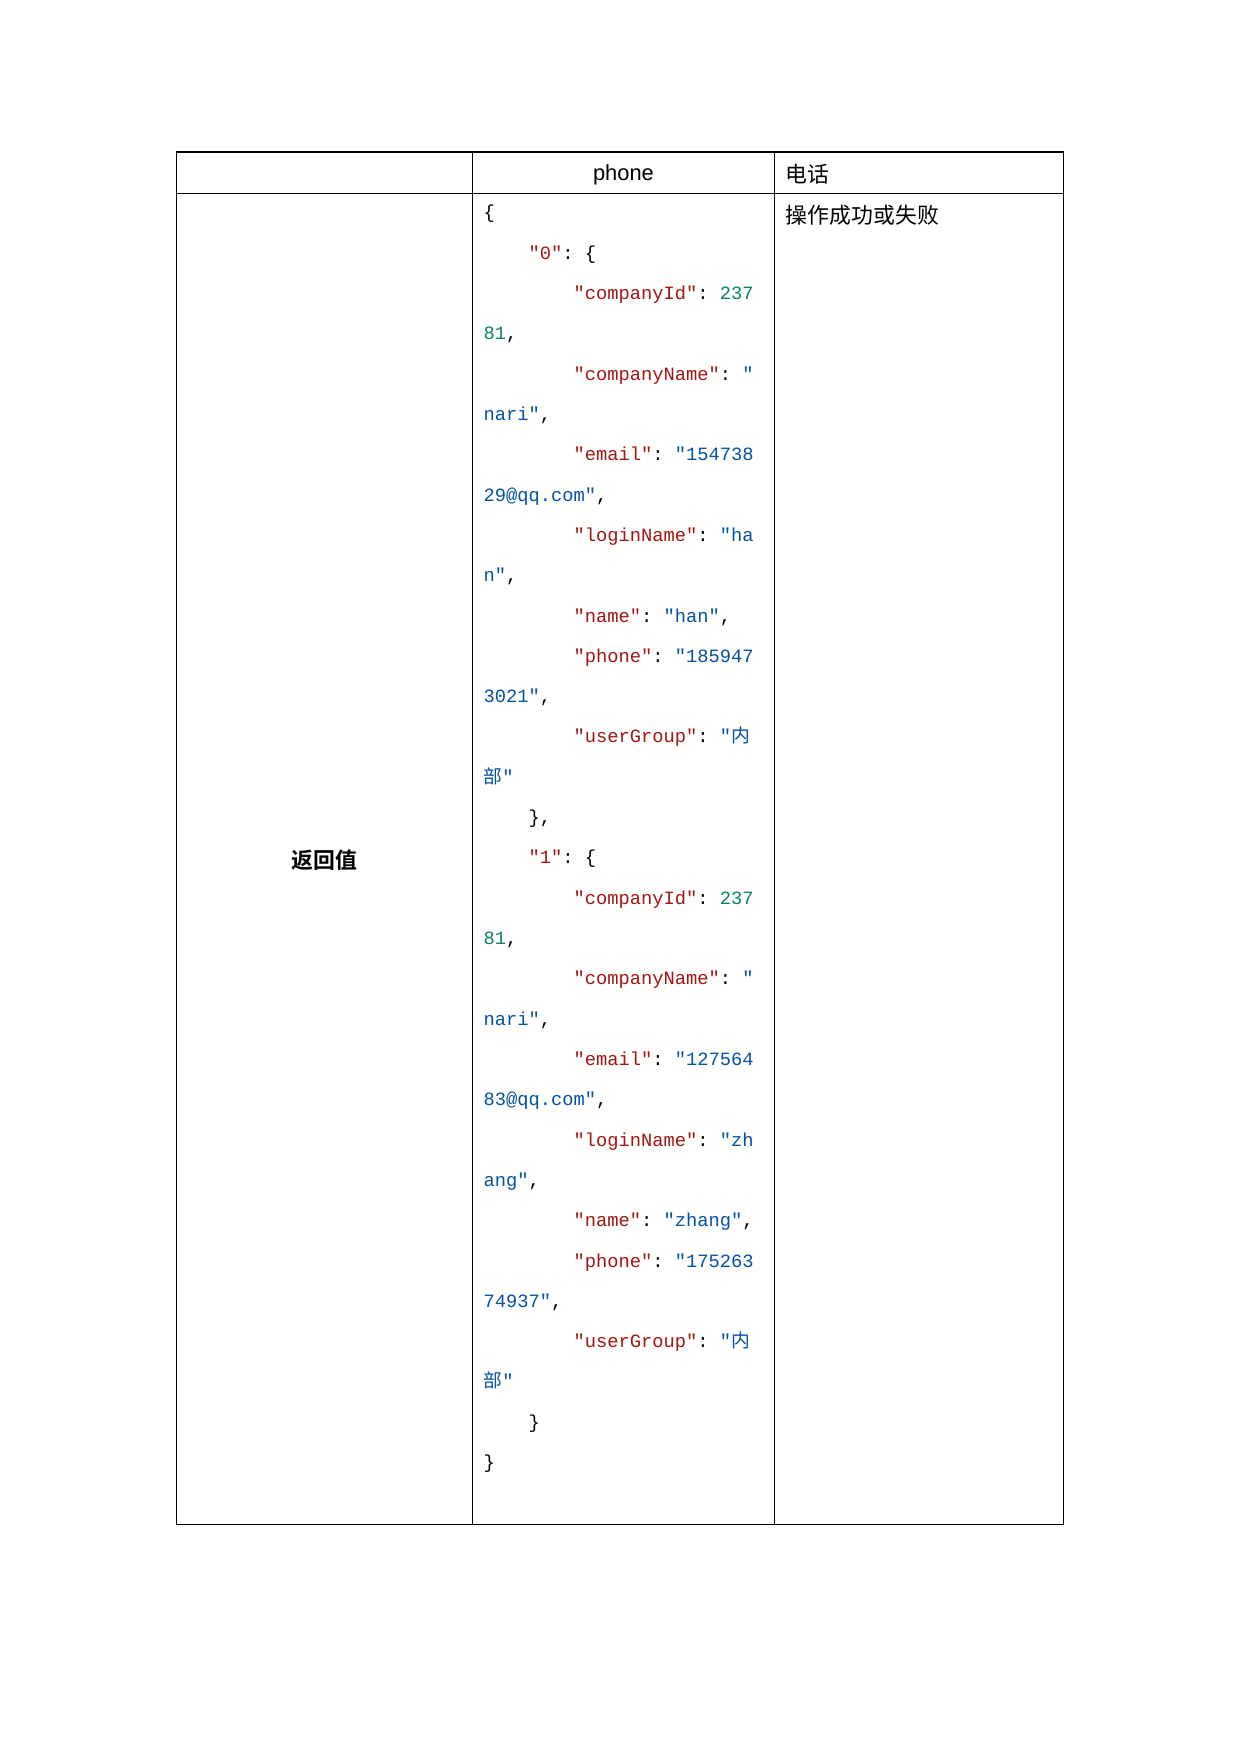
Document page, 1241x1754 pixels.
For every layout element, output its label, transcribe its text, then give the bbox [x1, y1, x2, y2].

table_cell 返回值 [177, 194, 472, 1524]
table_cell phone [473, 153, 774, 193]
table_cell { "0": { "companyId": 23781, "companyName": "nari", "email": "15473829@qq.com", "loginName": "han", "name": "han", "phone": "1859473021", "userGroup": "内部" }, "1": { "companyId": 23781, "companyName": "nari", "email": "12756483@qq.com", "loginName": "zhang", "name": "zhang", "phone": "17526374937", "userGroup": "内部" } } [473, 194, 774, 1524]
table_cell 操作成功或失败 [775, 194, 1063, 1524]
table_cell 电话 [775, 153, 1063, 193]
